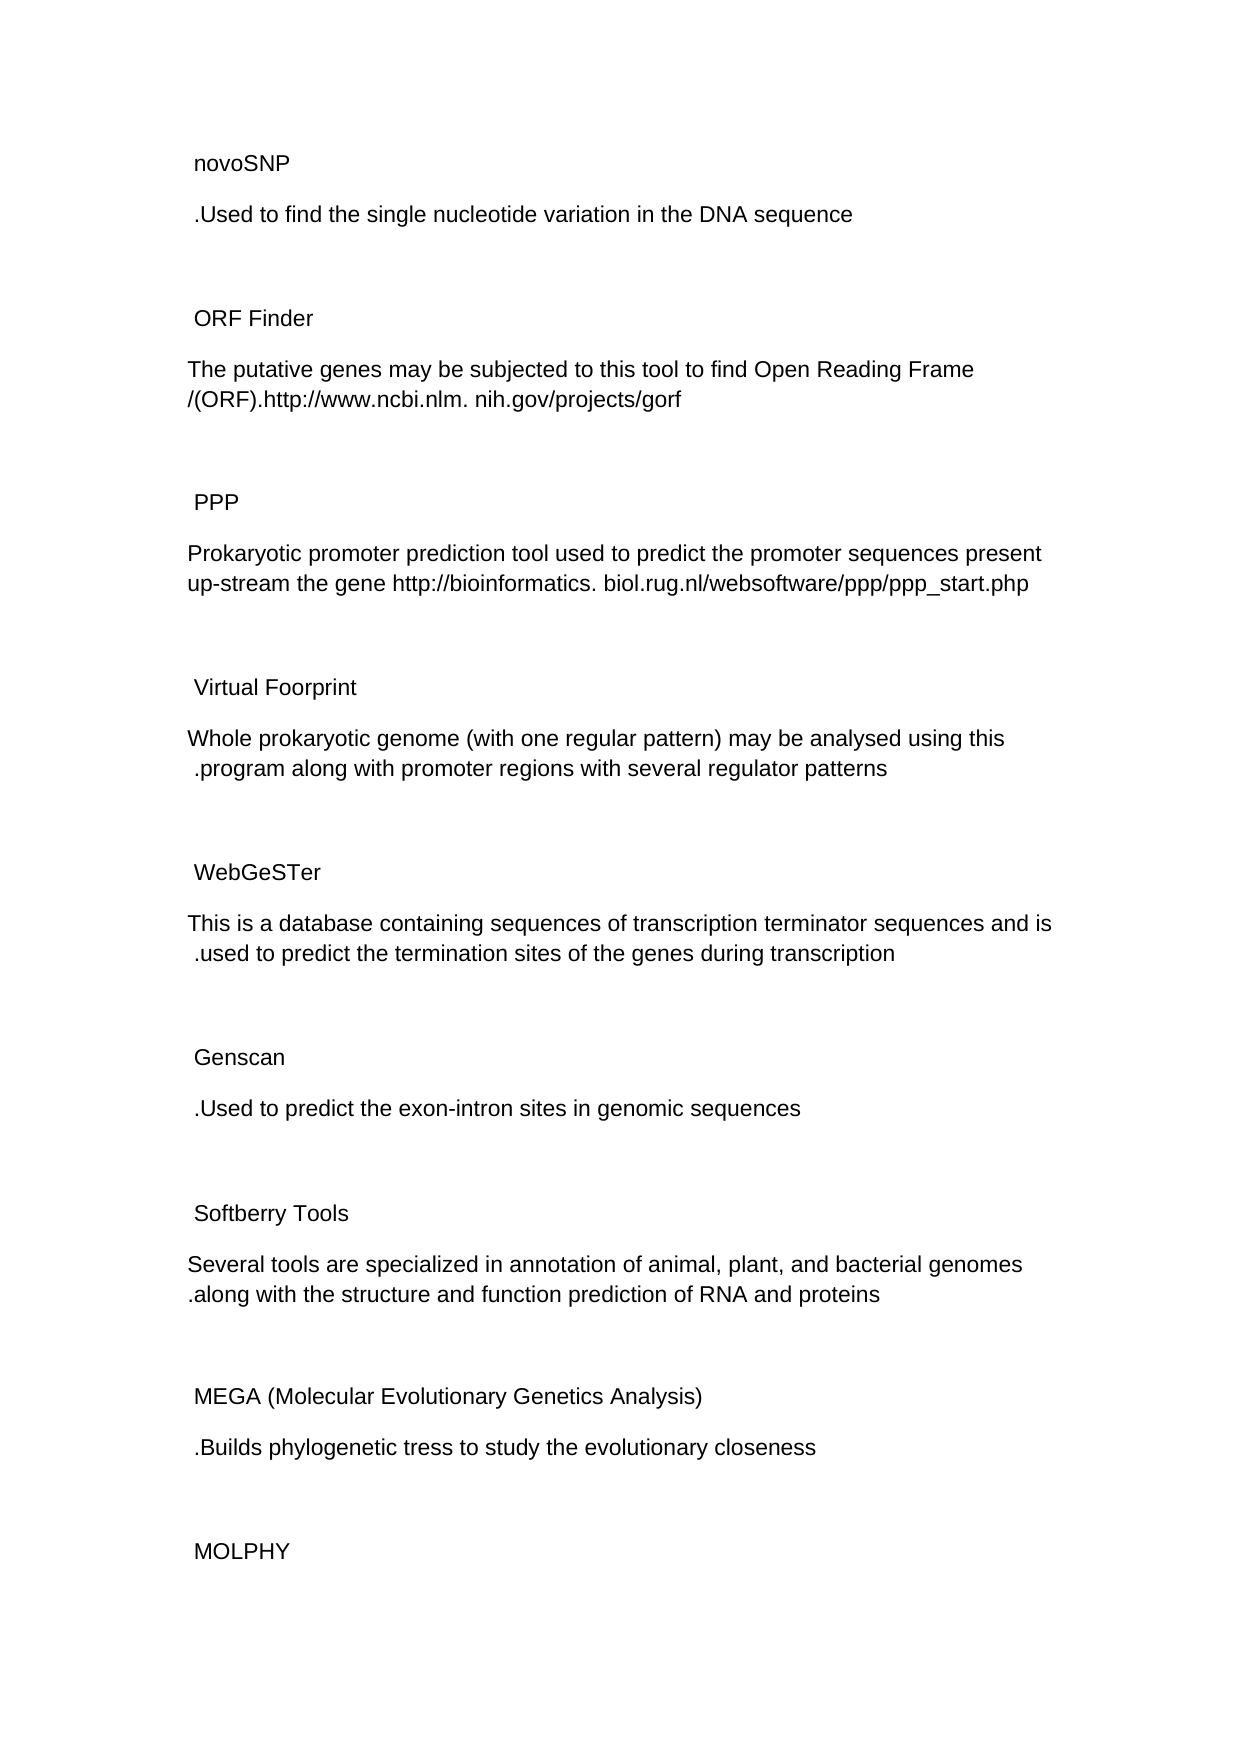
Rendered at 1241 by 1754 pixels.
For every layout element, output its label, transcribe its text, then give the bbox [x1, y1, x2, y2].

text Used to find the single nucleotide variation in the DNA sequence. [187, 201, 1053, 227]
text Several tools are specialized in annotation of animal, plant, and bacterial genomes along with the structure and function prediction of RNA and proteins. [187, 1251, 1053, 1307]
text MOLPHY [187, 1538, 1053, 1564]
text Used to predict the exon-intron sites in genomic sequences. [187, 1095, 1053, 1122]
text PPP [187, 488, 1053, 515]
text Genscan [187, 1044, 1053, 1071]
text Whole prokaryotic genome (with one regular pattern) may be analysed using this program along with promoter regions with several regulator patterns. [187, 725, 1053, 781]
text MEGA (Molecular Evolutionary Genetics Analysis) [187, 1383, 1053, 1409]
text The putative genes may be subjected to this tool to find Open Reading Frame (ORF).http://www.ncbi.nlm. nih.gov/projects/gorf/ [187, 356, 1053, 413]
text Prokaryotic promoter prediction tool used to predict the promoter sequences present up-stream the gene http://bioinformatics. biol.rug.nl/websoftware/ppp/ppp_start.php [187, 539, 1053, 596]
text novoSNP [187, 150, 1053, 176]
text ORF Finder [187, 305, 1053, 331]
text Softberry Tools [187, 1199, 1053, 1226]
text This is a database containing sequences of transcription terminator sequences and is used to predict the termination sites of the genes during transcription. [187, 910, 1053, 967]
text WebGeSTer [187, 859, 1053, 885]
text Builds phylogenetic tress to study the evolutionary closeness. [187, 1434, 1053, 1460]
text Virtual Foorprint [187, 674, 1053, 700]
